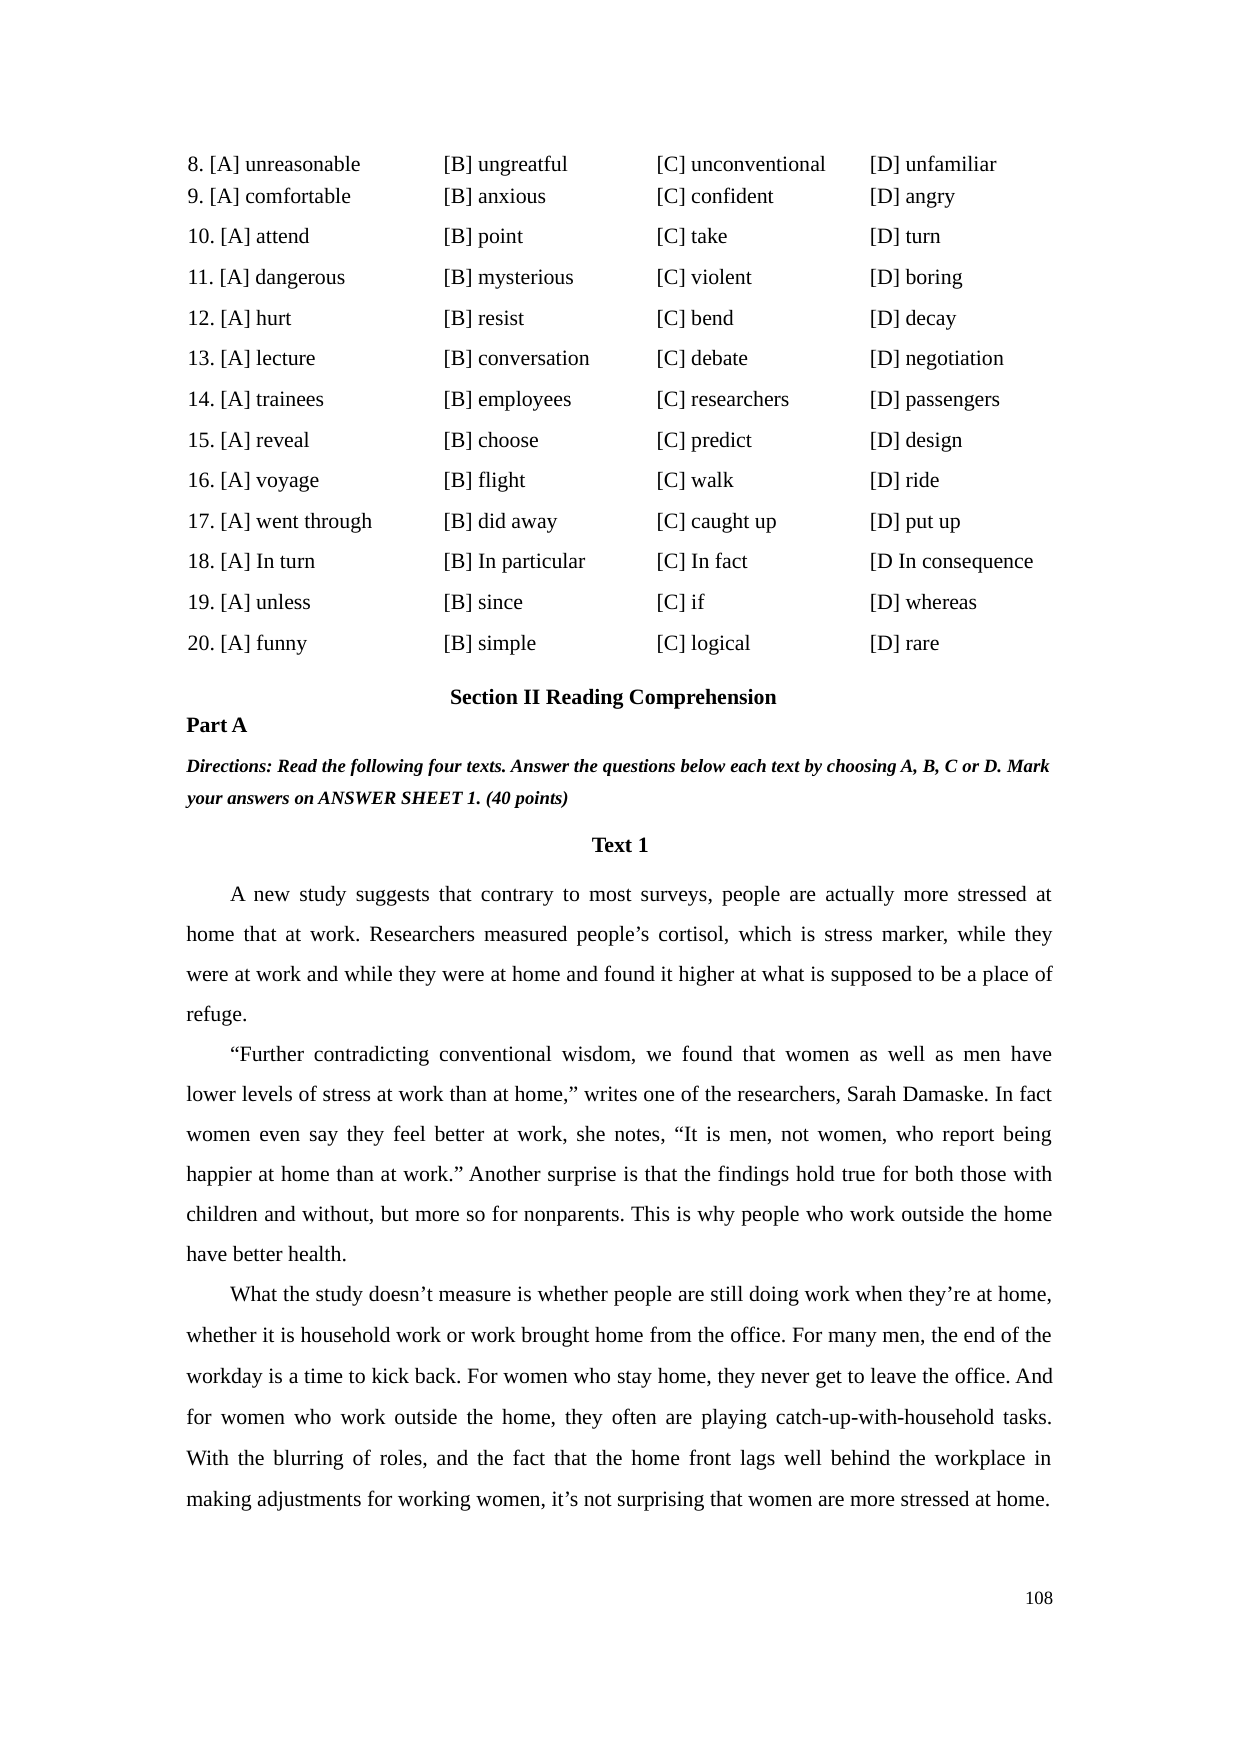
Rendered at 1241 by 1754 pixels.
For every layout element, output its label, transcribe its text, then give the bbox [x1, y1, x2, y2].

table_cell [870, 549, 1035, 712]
text “Further contradicting conventional wisdom, we found that women as well as men have lower levels of stress at work than at home,” writes one of the researchers, Sarah Damaske. In fact women even say they feel better at work, she notes, “It is men, not women, who report being happier at home than at work.” Another surprise is that the findings hold true for both those with children and without, but more so for nonparents. This is why people who work outside the home have better health. [186, 1041, 1054, 1266]
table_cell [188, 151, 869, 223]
text What the study doesn’t measure is whether people are still doing work when they’re at home, whether it is household work or work brought home from the office. For many men, the end of the workday is a time to kick back. For women who stay home, they never get to leave the office. And for women who work outside the home, they often are playing catch-up-with-household tasks. With the blurring of roles, and the fact that the home front lags well behind the workplace in making adjustments for working women, it’s not surprising that women are more stressed at home. [186, 1281, 1054, 1512]
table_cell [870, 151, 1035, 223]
subtitle Part A [186, 712, 1079, 737]
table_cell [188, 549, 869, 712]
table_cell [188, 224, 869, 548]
subtitle Text 1 [187, 832, 1053, 858]
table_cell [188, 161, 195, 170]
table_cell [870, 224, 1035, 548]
text Directions: Read the following four texts. Answer the questions below each text by choosing A, B, C or D. Mark your answers on ANSWER SHEET 1. (40 points) [186, 755, 1054, 808]
text A new study suggests that contrary to most surveys, people are actually more stressed at home that at work. Researchers measured people’s cortisol, which is stress marker, while they were at work and while they were at home and found it higher at what is supposed to be a place of refuge. [186, 881, 1054, 1026]
